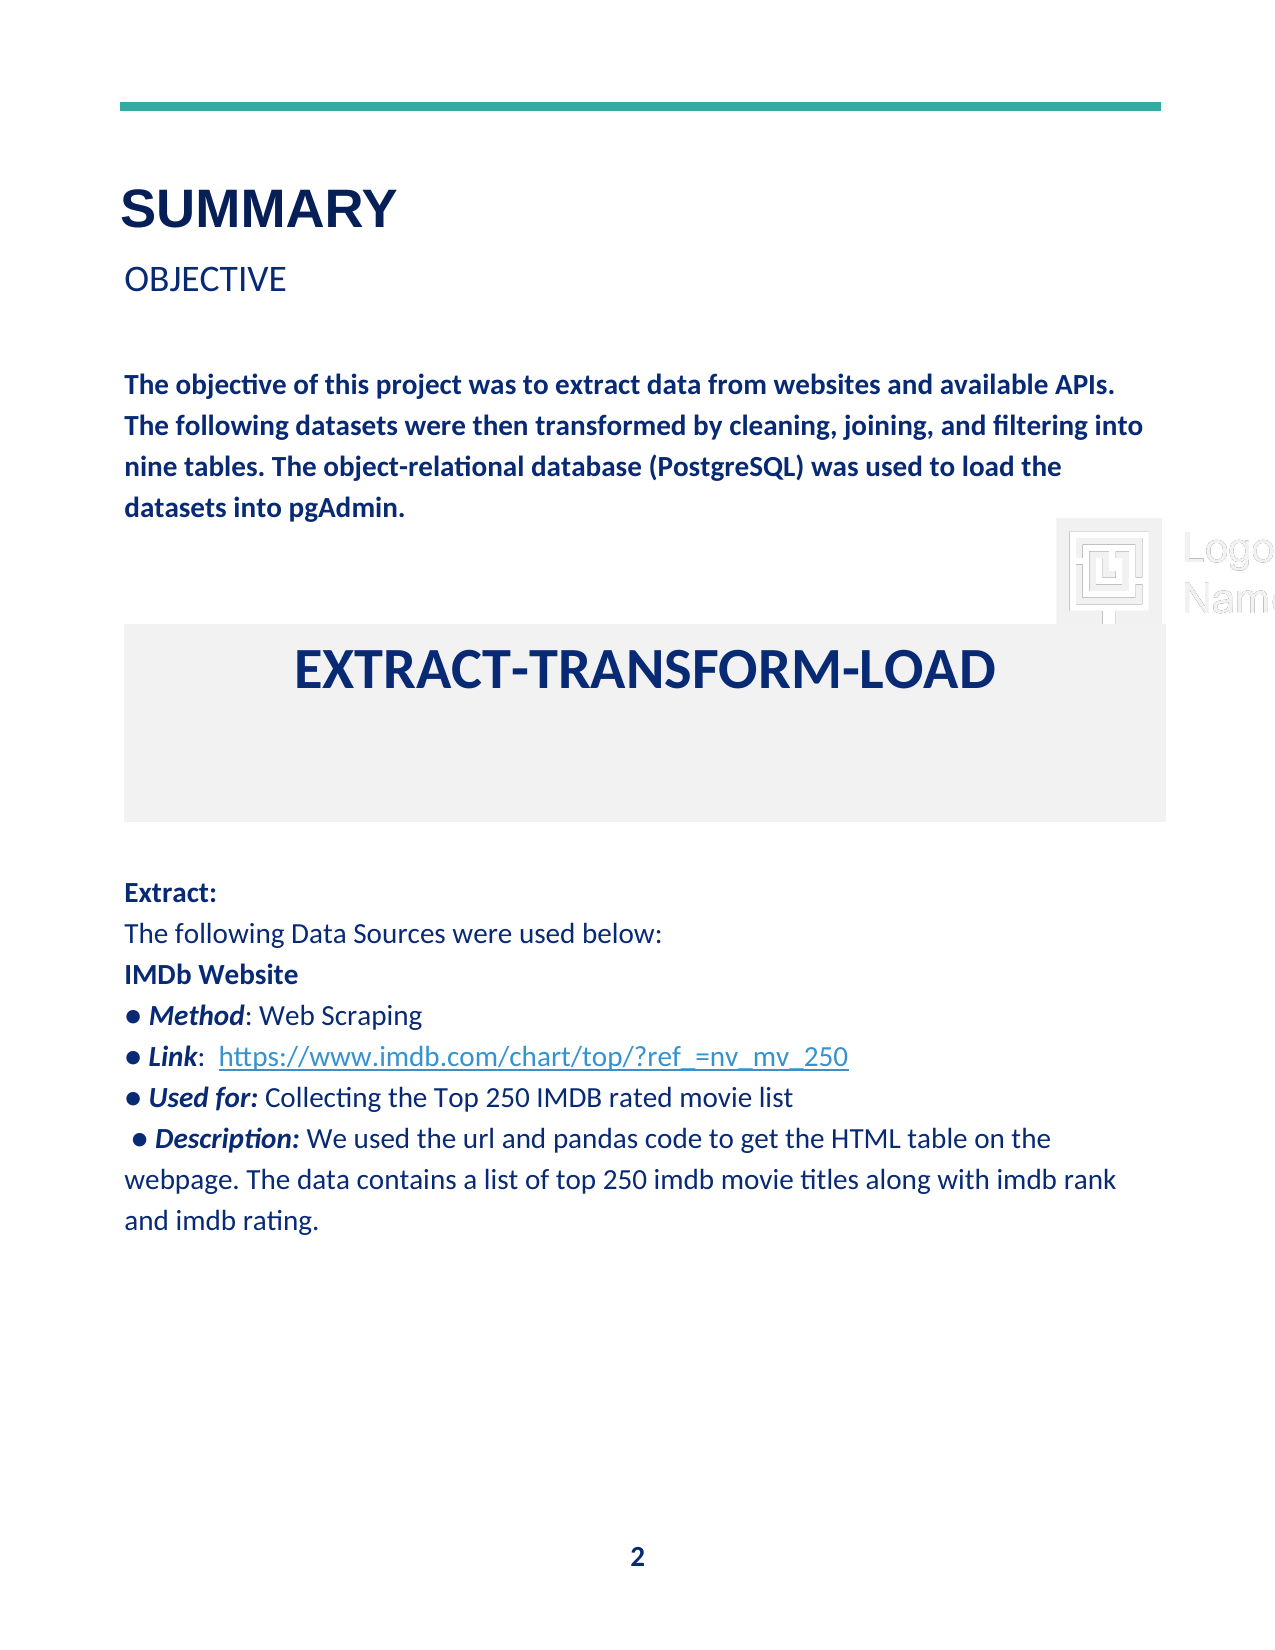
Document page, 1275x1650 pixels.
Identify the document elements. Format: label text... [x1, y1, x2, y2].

table_cell [124, 624, 1166, 822]
picture [1056, 518, 1275, 624]
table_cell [124, 822, 1166, 1440]
table_header [124, 255, 1166, 624]
subtitle SUMMARY [120, 177, 1155, 239]
